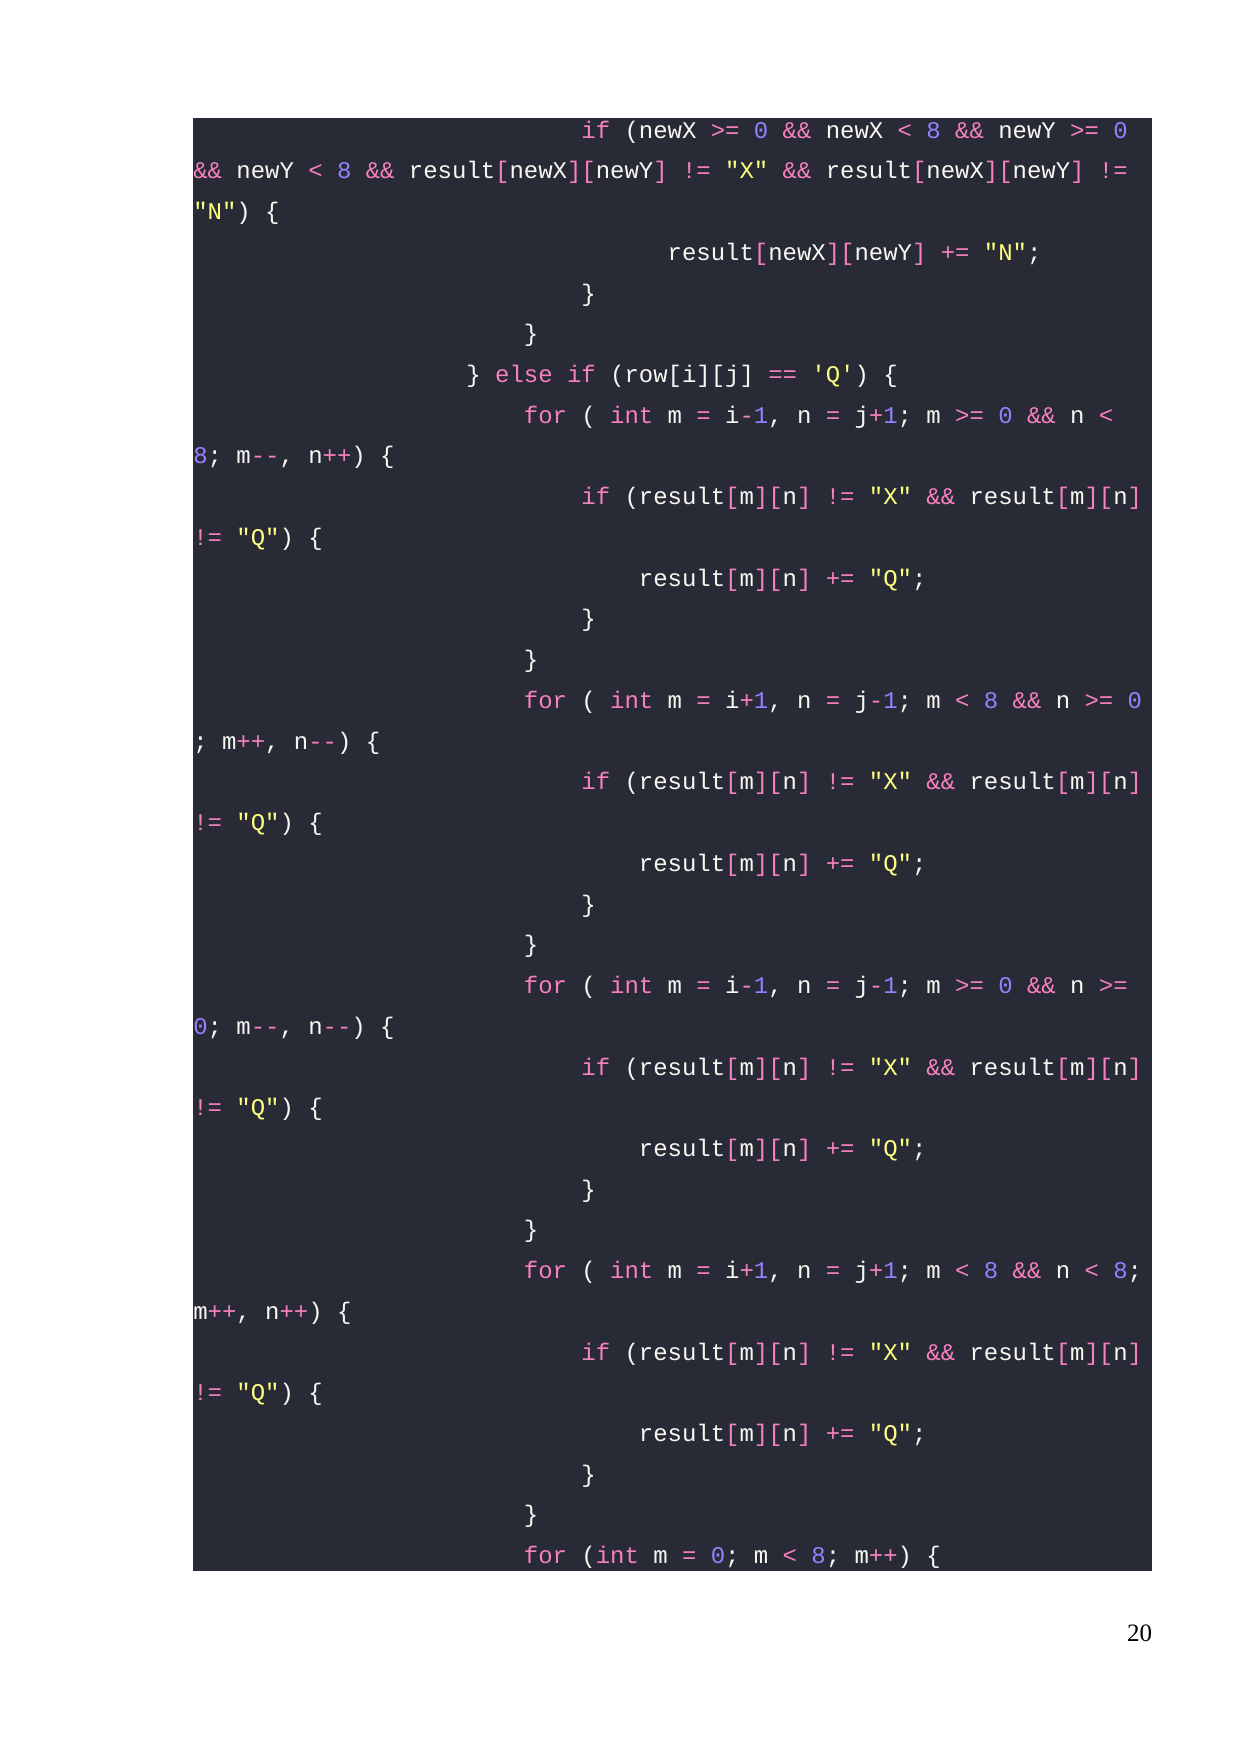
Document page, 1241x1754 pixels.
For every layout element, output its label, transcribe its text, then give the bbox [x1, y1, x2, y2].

text if (result[m][n] != "X" && result[m][n] != "Q") { [193, 485, 1152, 553]
text result[m][n] += "Q"; [193, 1421, 1152, 1449]
text if (newX >= 0 && newX < 8 && newY >= 0 && newY < 8 && result[newX][newY] != "X" && result[newX][newY] != "N") { [193, 118, 1152, 227]
text for ( int m = i+1, n = j+1; m < 8 && n < 8; m++, n++) { [193, 1258, 1152, 1326]
text if (result[m][n] != "X" && result[m][n] != "Q") { [193, 1340, 1152, 1408]
text } [193, 1462, 1152, 1489]
text for (int m = 0; m < 8; m++) { [193, 1544, 1152, 1571]
text } [193, 1177, 1152, 1204]
text } [193, 281, 1152, 308]
text } else if (row[i][j] == 'Q') { [193, 362, 1152, 390]
text for ( int m = i-1, n = j+1; m >= 0 && n < 8; m--, n++) { [193, 403, 1152, 471]
text } [193, 648, 1152, 675]
text for ( int m = i+1, n = j-1; m < 8 && n >= 0 ; m++, n--) { [193, 688, 1152, 756]
text } [193, 933, 1152, 960]
text result[newX][newY] += "N"; [193, 240, 1152, 267]
text } [193, 1503, 1152, 1530]
text if (result[m][n] != "X" && result[m][n] != "Q") { [193, 770, 1152, 838]
text result[m][n] += "Q"; [193, 1136, 1152, 1163]
text } [193, 1218, 1152, 1245]
text } [193, 322, 1152, 349]
text result[m][n] += "Q"; [193, 851, 1152, 878]
text } [193, 892, 1152, 919]
text for ( int m = i-1, n = j-1; m >= 0 && n >= 0; m--, n--) { [193, 973, 1152, 1041]
text } [193, 607, 1152, 634]
text result[m][n] += "Q"; [193, 566, 1152, 593]
text if (result[m][n] != "X" && result[m][n] != "Q") { [193, 1055, 1152, 1123]
